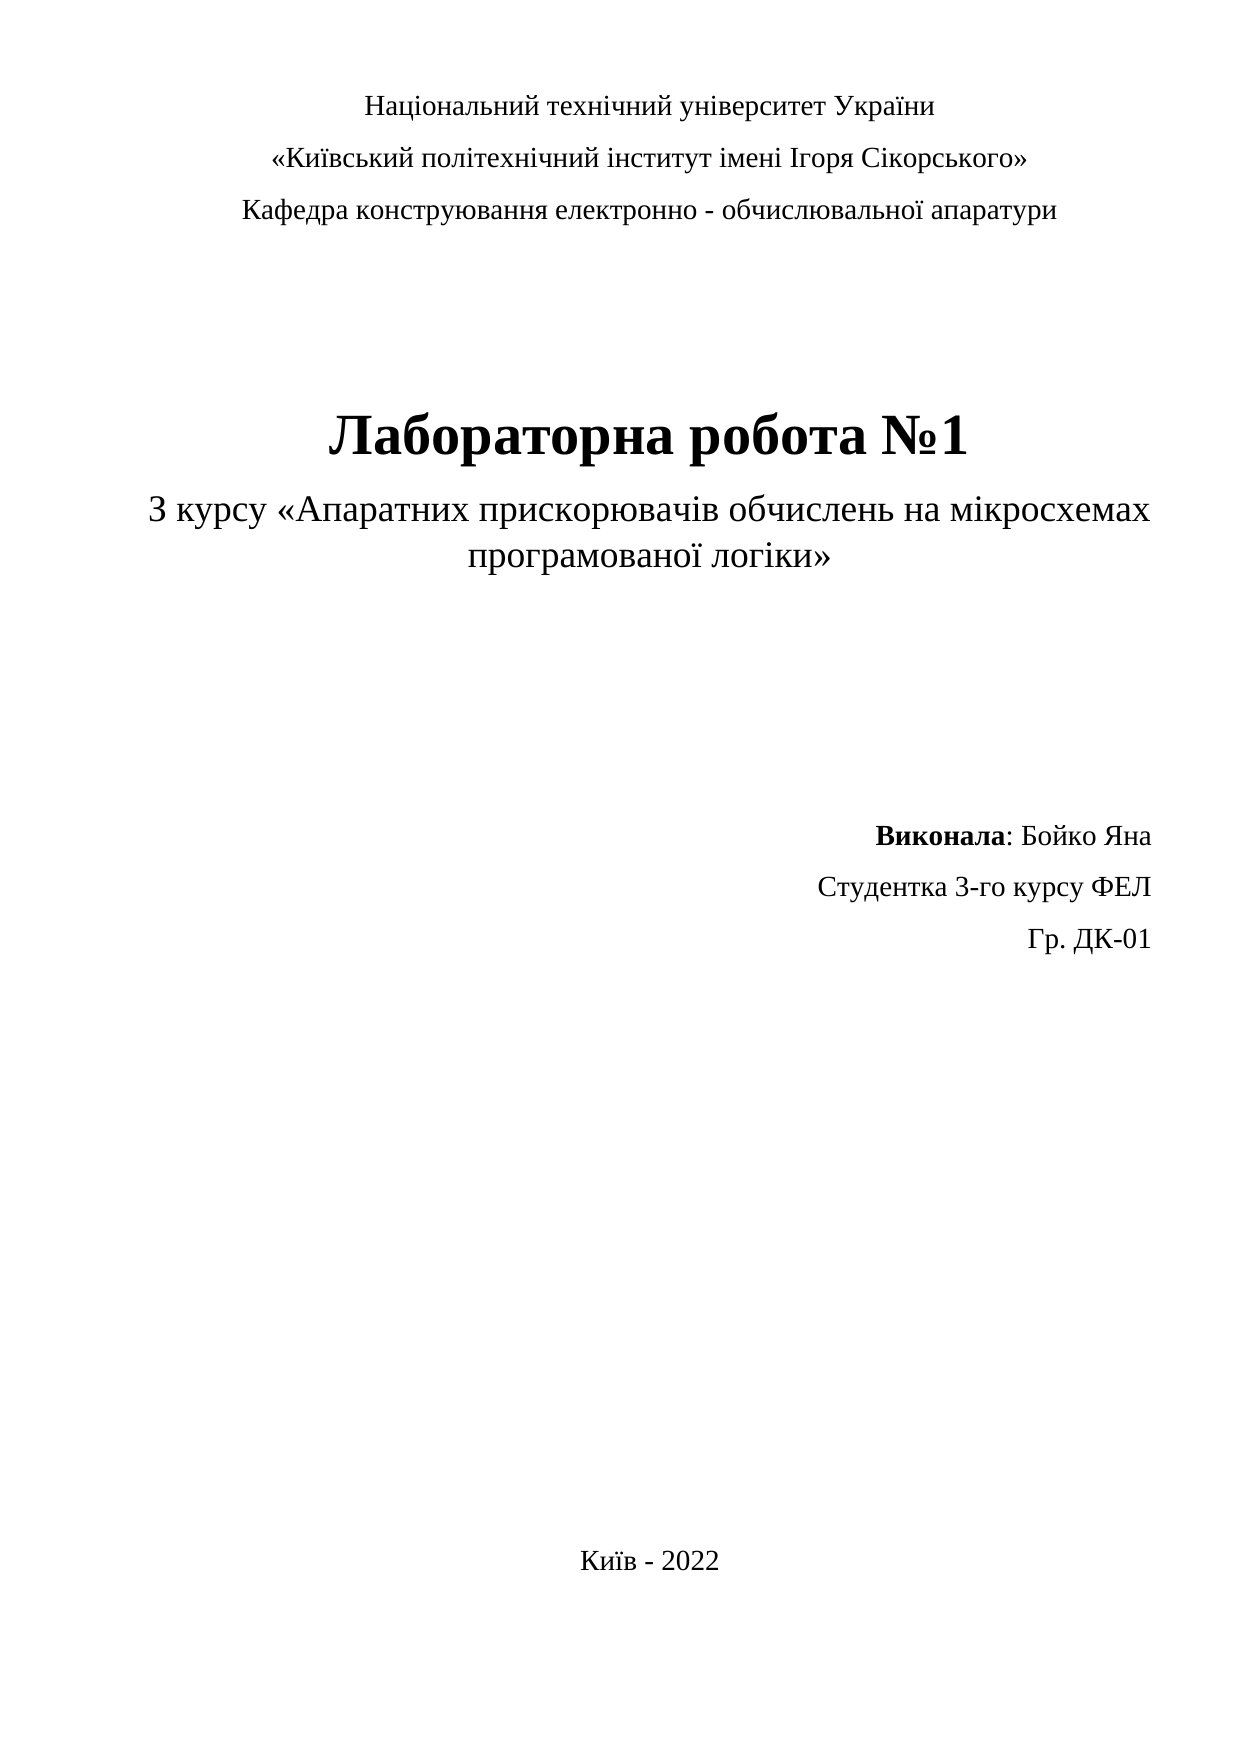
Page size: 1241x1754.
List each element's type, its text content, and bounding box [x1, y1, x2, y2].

text «Київський політехнічний інститут імені Ігоря Сікорського» [148, 140, 1152, 174]
text Кафедра конструювання електронно - обчислювальної апаратури [148, 192, 1152, 226]
text Студентка 3-го курсу ФЕЛ [148, 869, 1152, 903]
text Гр. ДК-01 [148, 921, 1152, 1012]
text З курсу «Апаратних прискорювачів обчислень на мікросхемах програмованої логіки» [148, 487, 1152, 575]
text Київ - 2022 [148, 1543, 1152, 1607]
text Лабораторна робота №1 [148, 400, 1152, 467]
text Виконала: Бойко Яна [148, 818, 1152, 851]
text Національний технічний університет України [148, 88, 1152, 122]
